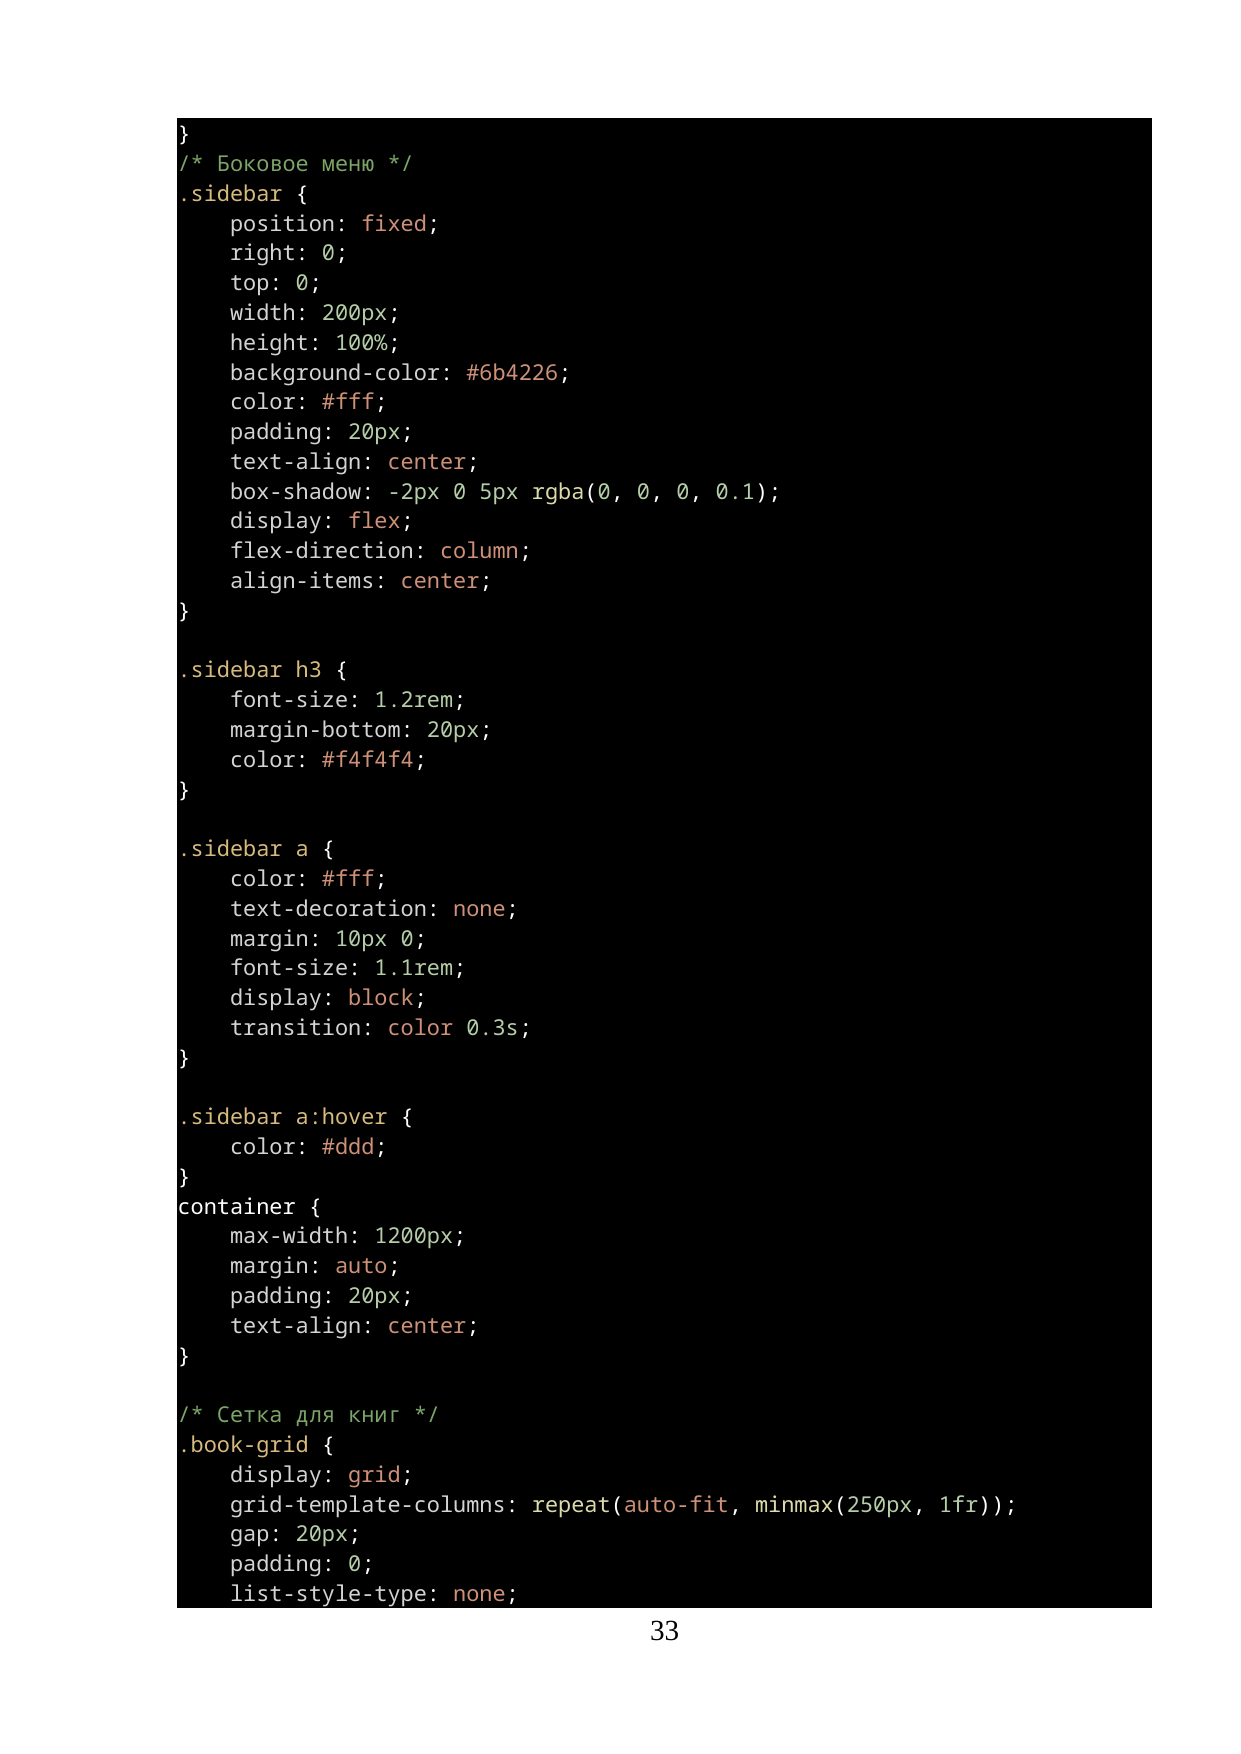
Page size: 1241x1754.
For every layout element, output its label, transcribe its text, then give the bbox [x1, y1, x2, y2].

text transition: color 0.3s; [177, 1012, 1152, 1042]
text font-size: 1.1rem; [177, 952, 1152, 982]
text color: #fff; [177, 863, 1152, 893]
text } [177, 1161, 1152, 1191]
text text-decoration: none; [177, 893, 1152, 922]
text container { [177, 1191, 1152, 1220]
text } [177, 118, 1152, 148]
text align-items: center; [177, 565, 1152, 595]
text } [177, 1339, 1152, 1369]
text display: grid; [177, 1459, 1152, 1488]
text padding: 20px; [177, 1280, 1152, 1310]
text gap: 20px; [177, 1518, 1152, 1548]
text display: flex; [177, 505, 1152, 535]
text color: #ddd; [177, 1131, 1152, 1161]
text font-size: 1.2rem; [177, 684, 1152, 714]
text width: 200px; [177, 297, 1152, 327]
text padding: 20px; [177, 416, 1152, 446]
text display: block; [177, 982, 1152, 1012]
text flex-direction: column; [177, 535, 1152, 565]
text .sidebar { [177, 178, 1152, 207]
text text-align: center; [177, 1310, 1152, 1339]
text .book-grid { [177, 1429, 1152, 1459]
text right: 0; [177, 237, 1152, 267]
text box-shadow: -2px 0 5px rgba(0, 0, 0, 0.1); [177, 476, 1152, 505]
text .sidebar h3 { [177, 654, 1152, 684]
text .sidebar a:hover { [177, 1101, 1152, 1131]
text margin: 10px 0; [177, 922, 1152, 952]
text margin-bottom: 20px; [177, 714, 1152, 744]
text margin: auto; [177, 1250, 1152, 1280]
text max-width: 1200px; [177, 1220, 1152, 1250]
text } [177, 595, 1152, 624]
text /* Боковое меню */ [177, 148, 1152, 178]
text color: #fff; [177, 386, 1152, 416]
text .sidebar a { [177, 833, 1152, 863]
text } [177, 1042, 1152, 1071]
text /* Сетка для книг */ [177, 1399, 1152, 1429]
text grid-template-columns: repeat(auto-fit, minmax(250px, 1fr)); [177, 1488, 1152, 1518]
text height: 100%; [177, 327, 1152, 356]
text text-align: center; [177, 446, 1152, 476]
text padding: 0; [177, 1548, 1152, 1578]
text } [177, 773, 1152, 803]
text top: 0; [177, 267, 1152, 297]
text color: #f4f4f4; [177, 744, 1152, 773]
text background-color: #6b4226; [177, 356, 1152, 386]
text position: fixed; [177, 207, 1152, 237]
text list-style-type: none; [177, 1578, 1152, 1608]
